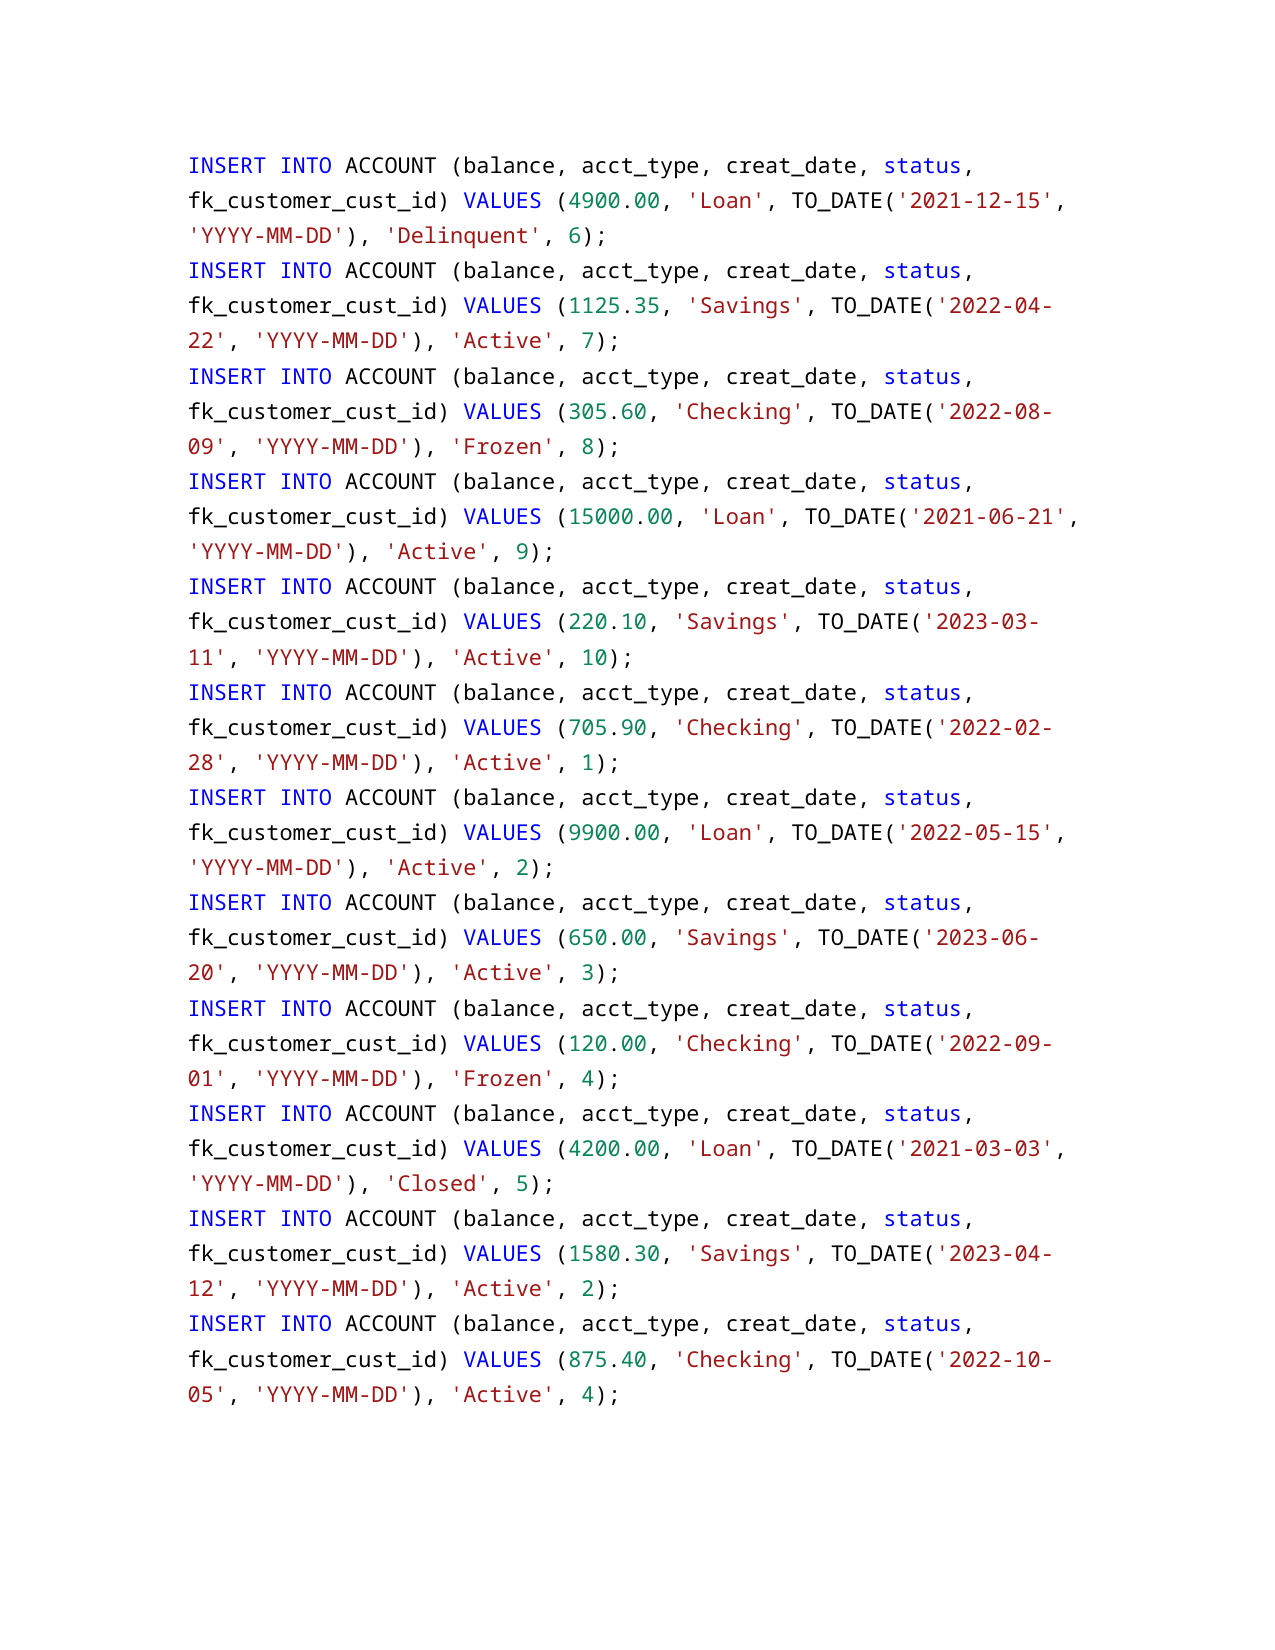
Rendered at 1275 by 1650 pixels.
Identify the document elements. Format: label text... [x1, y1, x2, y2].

text INSERT INTO ACCOUNT (balance, acct_type, creat_date, status, fk_customer_cust_id) VALUES (220.10, 'Savings', TO_DATE('2023-03-11', 'YYYY-MM-DD'), 'Active', 10); [187, 571, 1087, 671]
text INSERT INTO ACCOUNT (balance, acct_type, creat_date, status, fk_customer_cust_id) VALUES (650.00, 'Savings', TO_DATE('2023-06-20', 'YYYY-MM-DD'), 'Active', 3); [187, 887, 1087, 987]
text INSERT INTO ACCOUNT (balance, acct_type, creat_date, status, fk_customer_cust_id) VALUES (15000.00, 'Loan', TO_DATE('2021-06-21', 'YYYY-MM-DD'), 'Active', 9); [187, 466, 1087, 566]
text INSERT INTO ACCOUNT (balance, acct_type, creat_date, status, fk_customer_cust_id) VALUES (4200.00, 'Loan', TO_DATE('2021-03-03', 'YYYY-MM-DD'), 'Closed', 5); [187, 1098, 1087, 1198]
text INSERT INTO ACCOUNT (balance, acct_type, creat_date, status, fk_customer_cust_id) VALUES (1580.30, 'Savings', TO_DATE('2023-04-12', 'YYYY-MM-DD'), 'Active', 2); [187, 1203, 1087, 1303]
text INSERT INTO ACCOUNT (balance, acct_type, creat_date, status, fk_customer_cust_id) VALUES (9900.00, 'Loan', TO_DATE('2022-05-15', 'YYYY-MM-DD'), 'Active', 2); [187, 782, 1087, 882]
text INSERT INTO ACCOUNT (balance, acct_type, creat_date, status, fk_customer_cust_id) VALUES (875.40, 'Checking', TO_DATE('2022-10-05', 'YYYY-MM-DD'), 'Active', 4); [187, 1308, 1087, 1408]
text INSERT INTO ACCOUNT (balance, acct_type, creat_date, status, fk_customer_cust_id) VALUES (305.60, 'Checking', TO_DATE('2022-08-09', 'YYYY-MM-DD'), 'Frozen', 8); [187, 361, 1087, 461]
text INSERT INTO ACCOUNT (balance, acct_type, creat_date, status, fk_customer_cust_id) VALUES (1125.35, 'Savings', TO_DATE('2022-04-22', 'YYYY-MM-DD'), 'Active', 7); [187, 255, 1087, 355]
text INSERT INTO ACCOUNT (balance, acct_type, creat_date, status, fk_customer_cust_id) VALUES (4900.00, 'Loan', TO_DATE('2021-12-15', 'YYYY-MM-DD'), 'Delinquent', 6); [187, 150, 1087, 250]
text INSERT INTO ACCOUNT (balance, acct_type, creat_date, status, fk_customer_cust_id) VALUES (120.00, 'Checking', TO_DATE('2022-09-01', 'YYYY-MM-DD'), 'Frozen', 4); [187, 992, 1087, 1092]
text INSERT INTO ACCOUNT (balance, acct_type, creat_date, status, fk_customer_cust_id) VALUES (705.90, 'Checking', TO_DATE('2022-02-28', 'YYYY-MM-DD'), 'Active', 1); [187, 677, 1087, 777]
